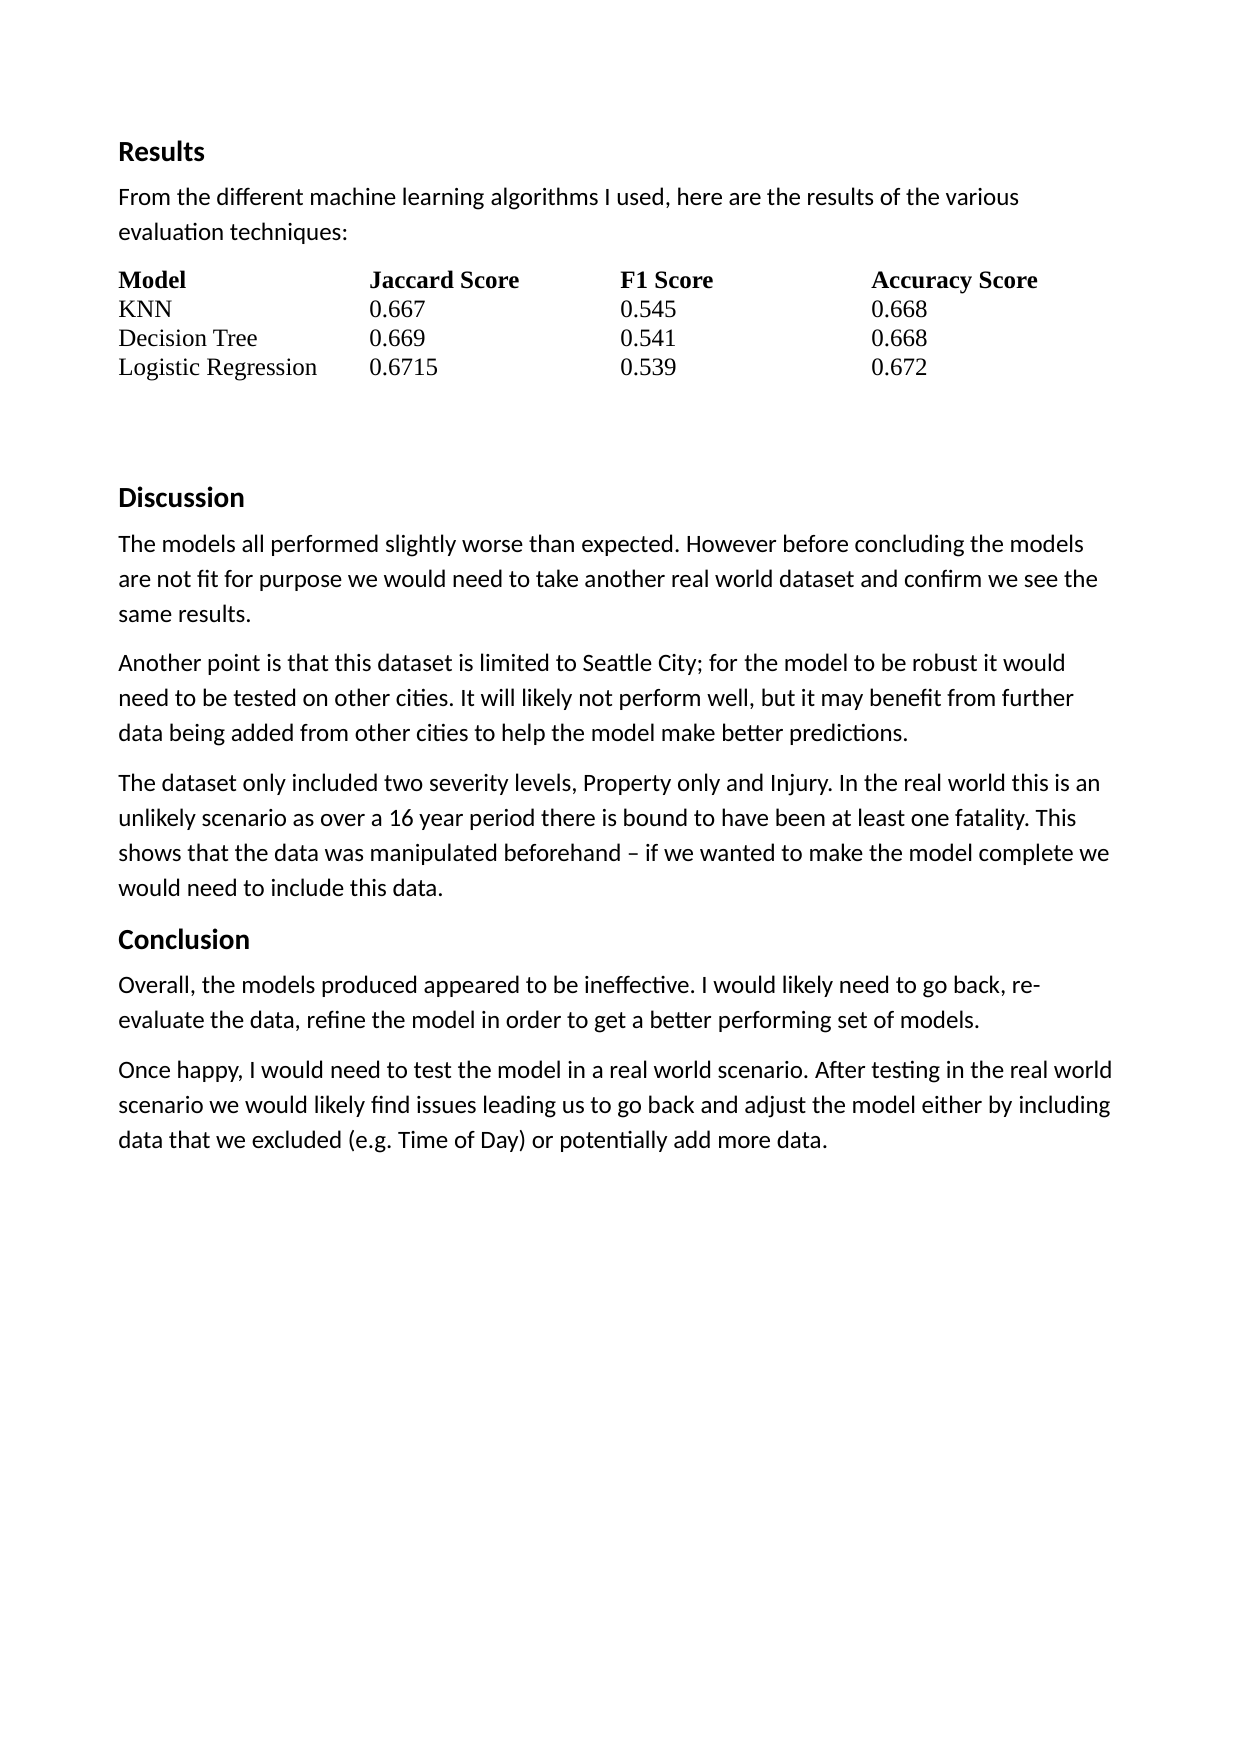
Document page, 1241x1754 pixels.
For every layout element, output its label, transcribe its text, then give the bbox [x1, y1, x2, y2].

table_cell 0.539 [620, 352, 871, 380]
text The dataset only included two severity levels, Property only and Injury. In the real world this is an unlikely scenario as over a 16 year period there is bound to have been at least one fatality. This shows that the data was manipulated beforehand – if we wanted to make the model complete we would need to include this data. [118, 767, 1122, 902]
table_cell 0.667 [369, 294, 620, 323]
text The models all performed slightly worse than expected. However before concluding the models are not fit for purpose we would need to take another real world dataset and confirm we see the same results. [118, 528, 1122, 628]
table_cell 0.669 [369, 323, 620, 352]
table_cell KNN [118, 294, 369, 323]
table_cell 0.672 [871, 352, 1122, 380]
table_header Model [118, 265, 369, 294]
table_header Jaccard Score [369, 265, 620, 294]
table_header F1 Score [620, 265, 871, 294]
table_cell 0.545 [620, 294, 871, 323]
text From the different machine learning algorithms I used, here are the results of the various evaluation techniques: [118, 181, 1122, 246]
table_cell Logistic Regression [118, 352, 369, 380]
subtitle Discussion [118, 479, 1122, 515]
subtitle Conclusion [118, 921, 1122, 957]
table_cell 0.6715 [369, 352, 620, 380]
text Another point is that this dataset is limited to Seattle City; for the model to be robust it would need to be tested on other cities. It will likely not perform well, but it may benefit from further data being added from other cities to help the model make better predictions. [118, 647, 1122, 748]
text Once happy, I would need to test the model in a real world scenario. After testing in the real world scenario we would likely find issues leading us to go back and adjust the model either by including data that we excluded (e.g. Time of Day) or potentially add more data. [118, 1054, 1122, 1155]
table_cell 0.668 [871, 294, 1122, 323]
text Overall, the models produced appeared to be ineffective. I would likely need to go back, re-evaluate the data, refine the model in order to get a better performing set of models. [118, 969, 1122, 1035]
table_cell 0.668 [871, 323, 1122, 352]
subtitle Results [118, 133, 1122, 168]
table_cell Decision Tree [118, 323, 369, 352]
table_header Accuracy Score [871, 265, 1122, 294]
table_cell 0.541 [620, 323, 871, 352]
